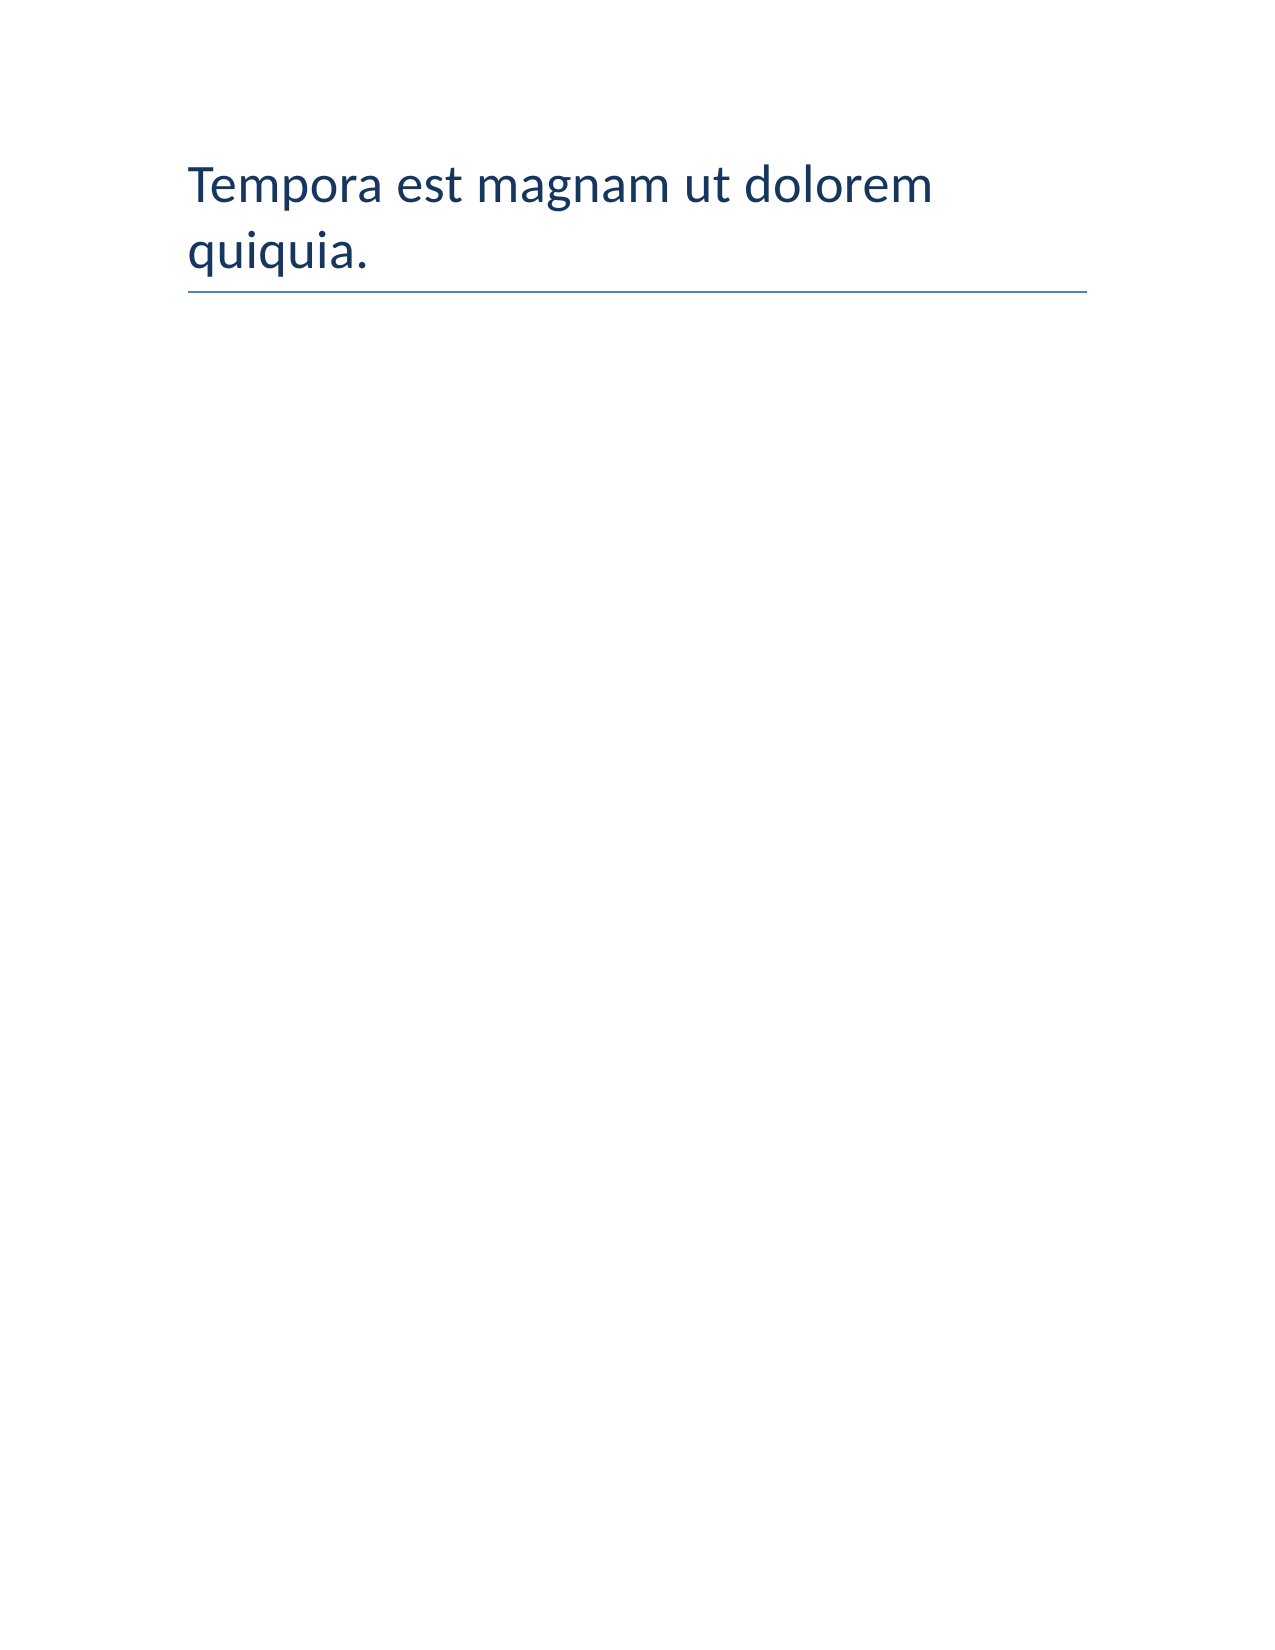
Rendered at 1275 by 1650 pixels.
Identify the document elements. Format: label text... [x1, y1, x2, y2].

title Tempora est magnam ut dolorem quiquia. [187, 150, 1087, 293]
